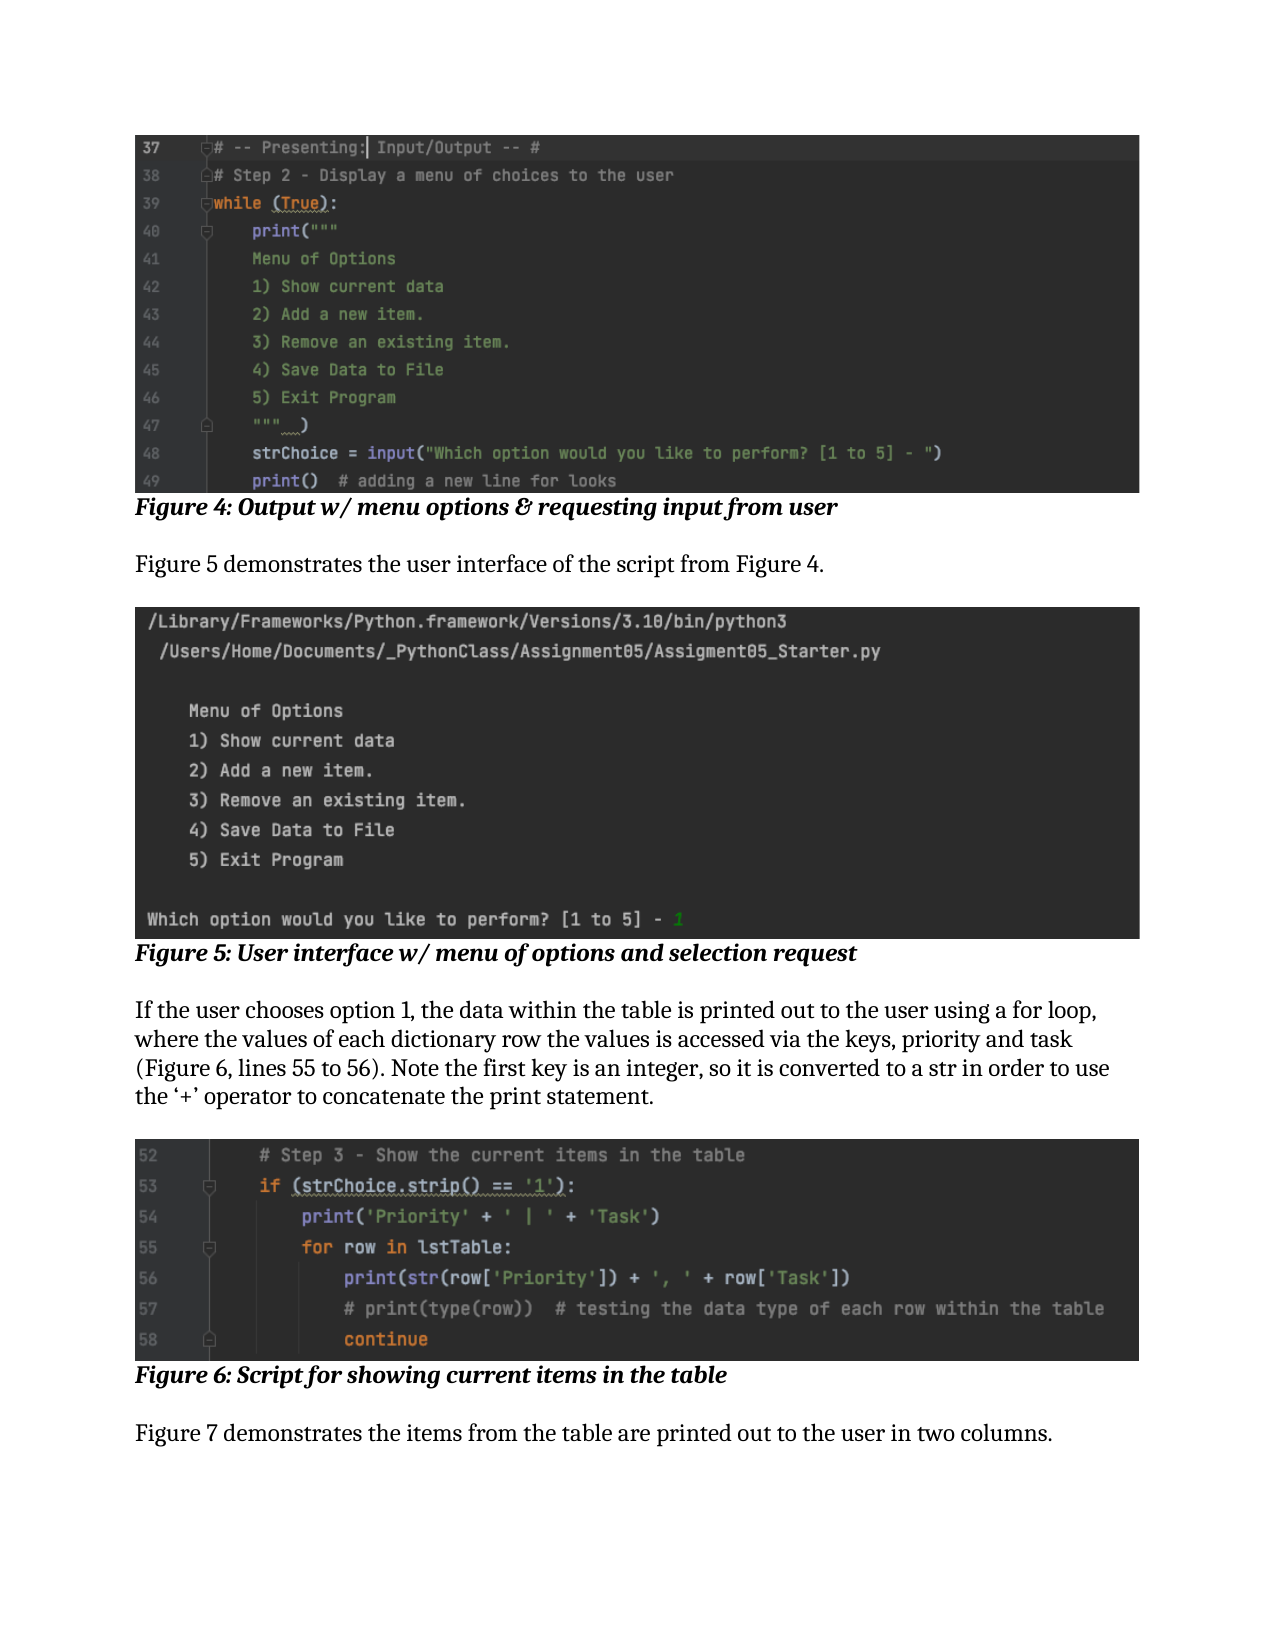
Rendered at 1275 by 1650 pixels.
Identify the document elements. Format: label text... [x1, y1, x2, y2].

text Figure 5 demonstrates the user interface of the script from Figure 4. [135, 550, 1140, 579]
text If the user chooses option 1, the data within the table is printed out to the user using a for loop, where the values of each dictionary row the values is accessed via the keys, priority and task (Figure 6, lines 55 to 56). Note the first key is an integer, so it is converted to a str in order to use the ‘+’ operator to concatenate the print statement. [135, 996, 1140, 1111]
picture [135, 1139, 1139, 1361]
text Figure 4: Output w/ menu options & requesting input from user [135, 493, 1140, 521]
text Figure 6: Script for showing current items in the table [135, 1361, 1140, 1390]
picture [135, 135, 1140, 493]
text Figure 7 demonstrates the items from the table are printed out to the user in two columns. [135, 1418, 1140, 1447]
text Figure 5: User interface w/ menu of options and selection request [135, 939, 1140, 967]
picture [135, 607, 1140, 939]
